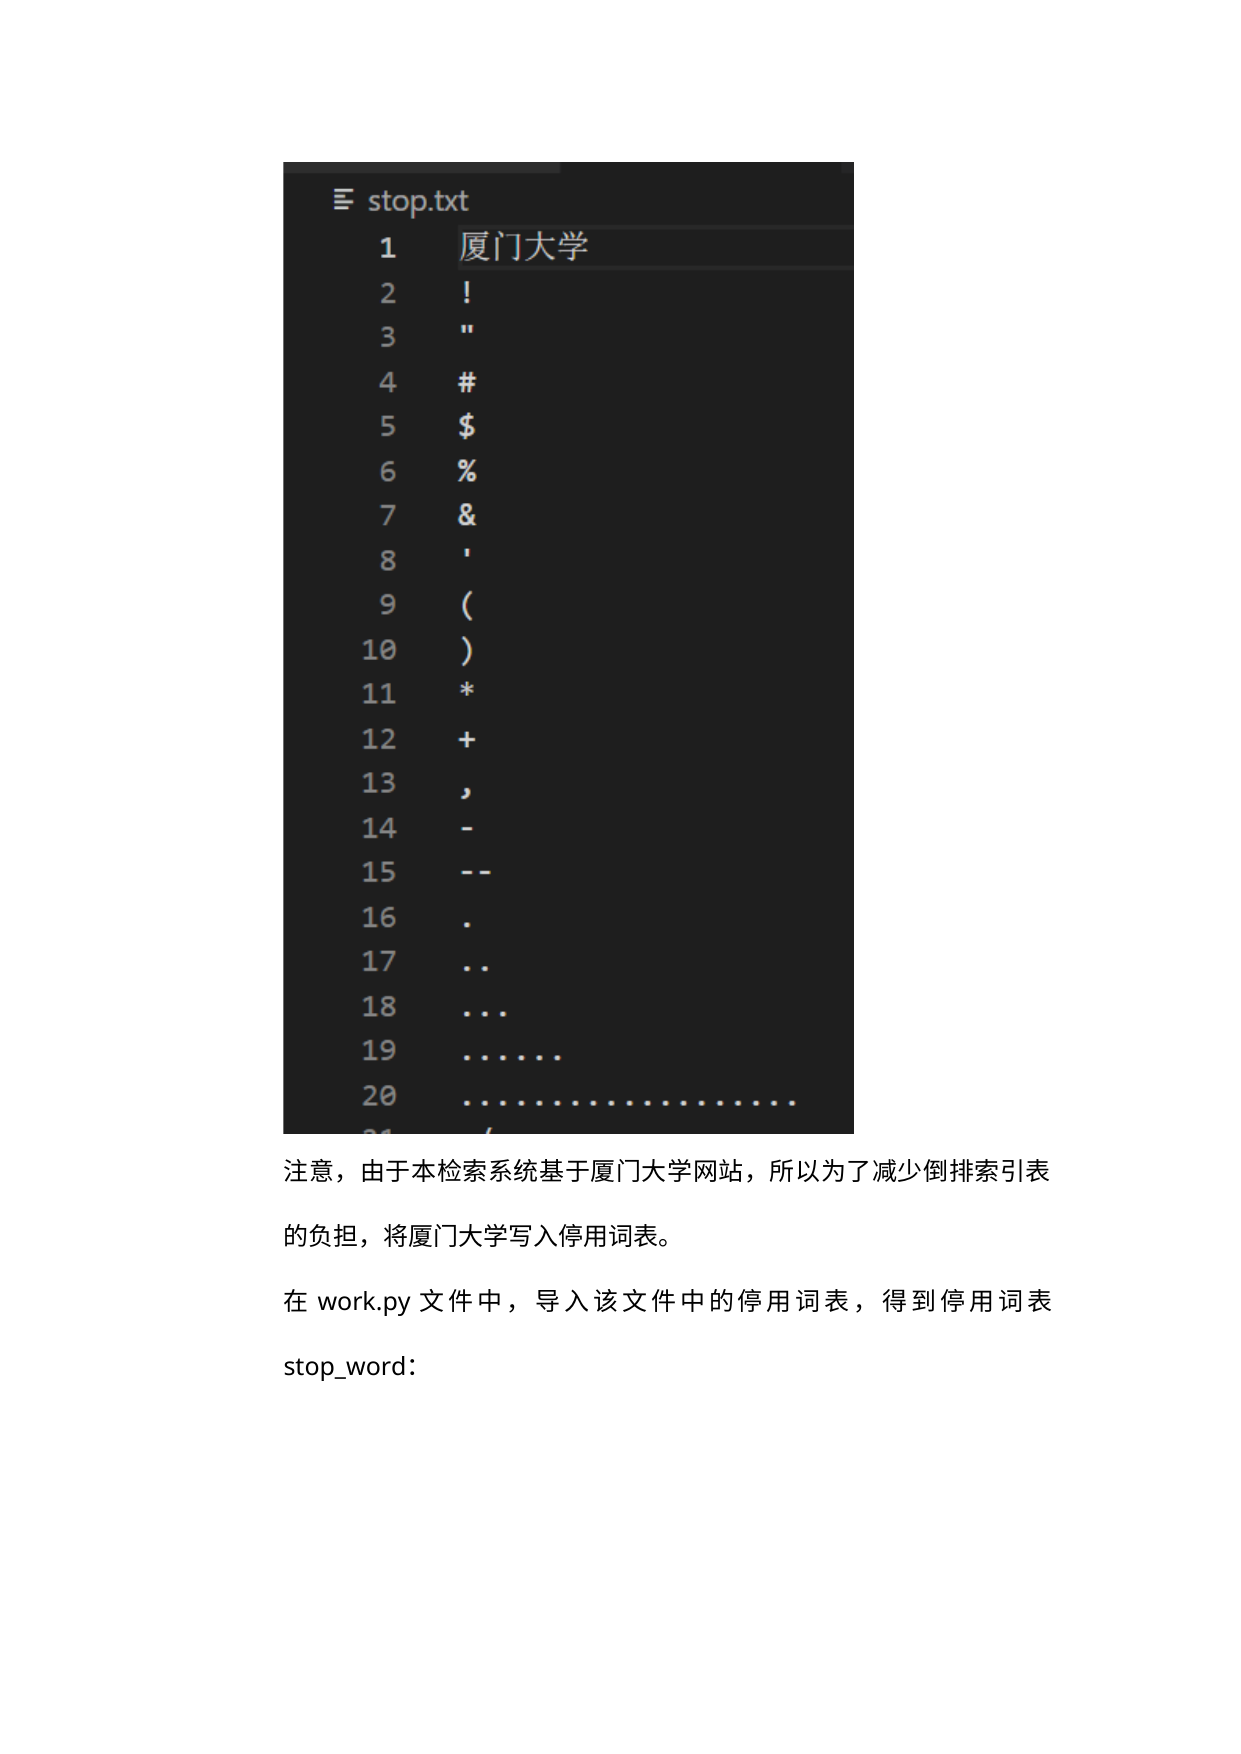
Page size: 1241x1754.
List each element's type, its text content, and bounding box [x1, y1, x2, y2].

list 在work.py文件中，导入该文件中的停用词表，得到停用词表stop_word： [283, 1267, 1053, 1397]
picture [283, 162, 854, 1134]
list 注意，由于本检索系统基于厦门大学网站，所以为了减少倒排索引表的负担，将厦门大学写入停用词表。 [283, 1137, 1053, 1267]
